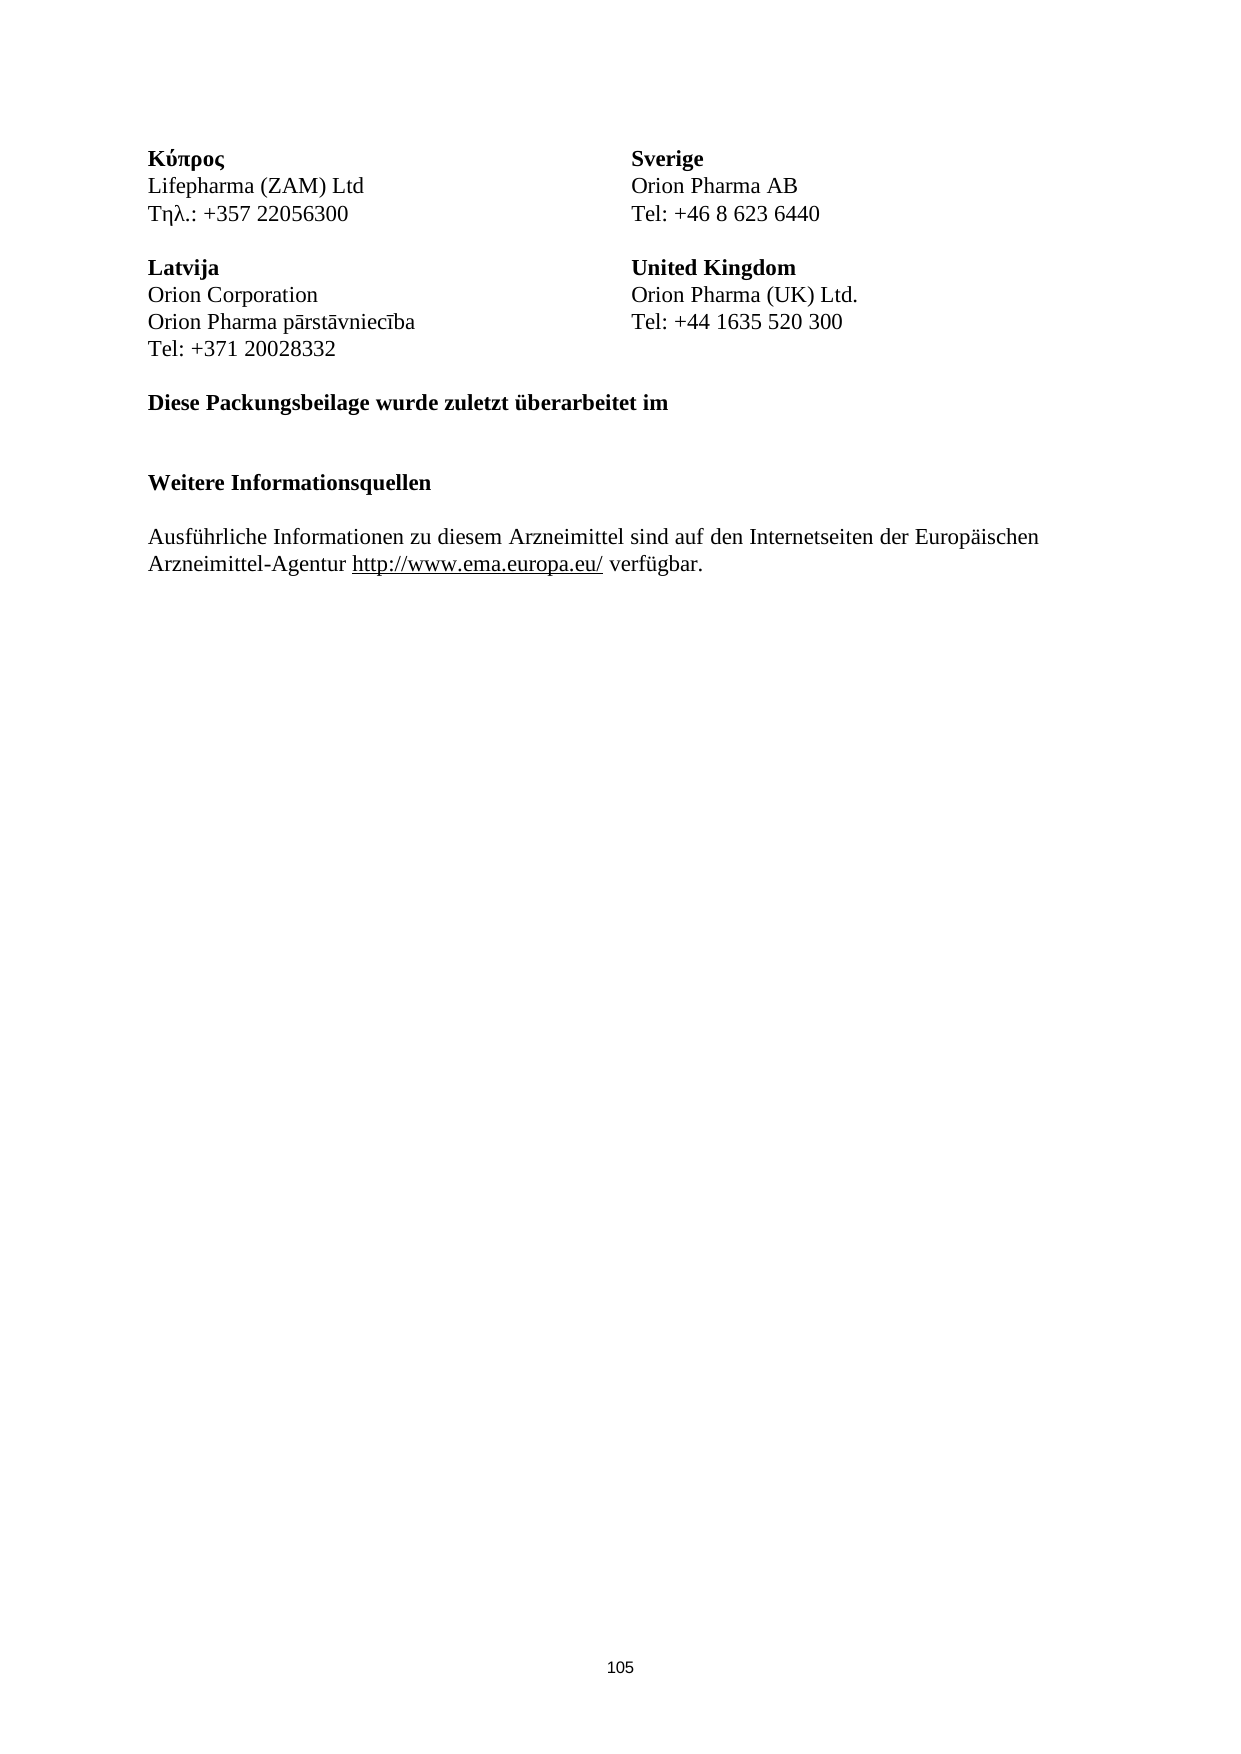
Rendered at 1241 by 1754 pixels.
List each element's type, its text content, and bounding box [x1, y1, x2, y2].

text Diese Packungsbeilage wurde zuletzt überarbeitet im [148, 389, 1093, 416]
text Ausführliche Informationen zu diesem Arzneimittel sind auf den Internetseiten der Europäischen Arzneimittel-Agentur http://www.ema.europa.eu/ verfügbar. [148, 523, 1093, 577]
table_cell United Kingdom Orion Pharma (UK) Ltd. Tel: +44 1635 520 300 [620, 254, 1107, 389]
table_cell Sverige Orion Pharma AB Tel: +46 8 623 6440 [620, 118, 1107, 253]
text Weitere Informationsquellen [148, 469, 1093, 496]
table_cell Latvija Orion Corporation Orion Pharma pārstāvniecība Tel: +371 20028332 [136, 254, 620, 389]
table_cell Κύπρος Lifepharma (ZAM) Ltd Τηλ.: +357 22056300 [136, 118, 620, 253]
